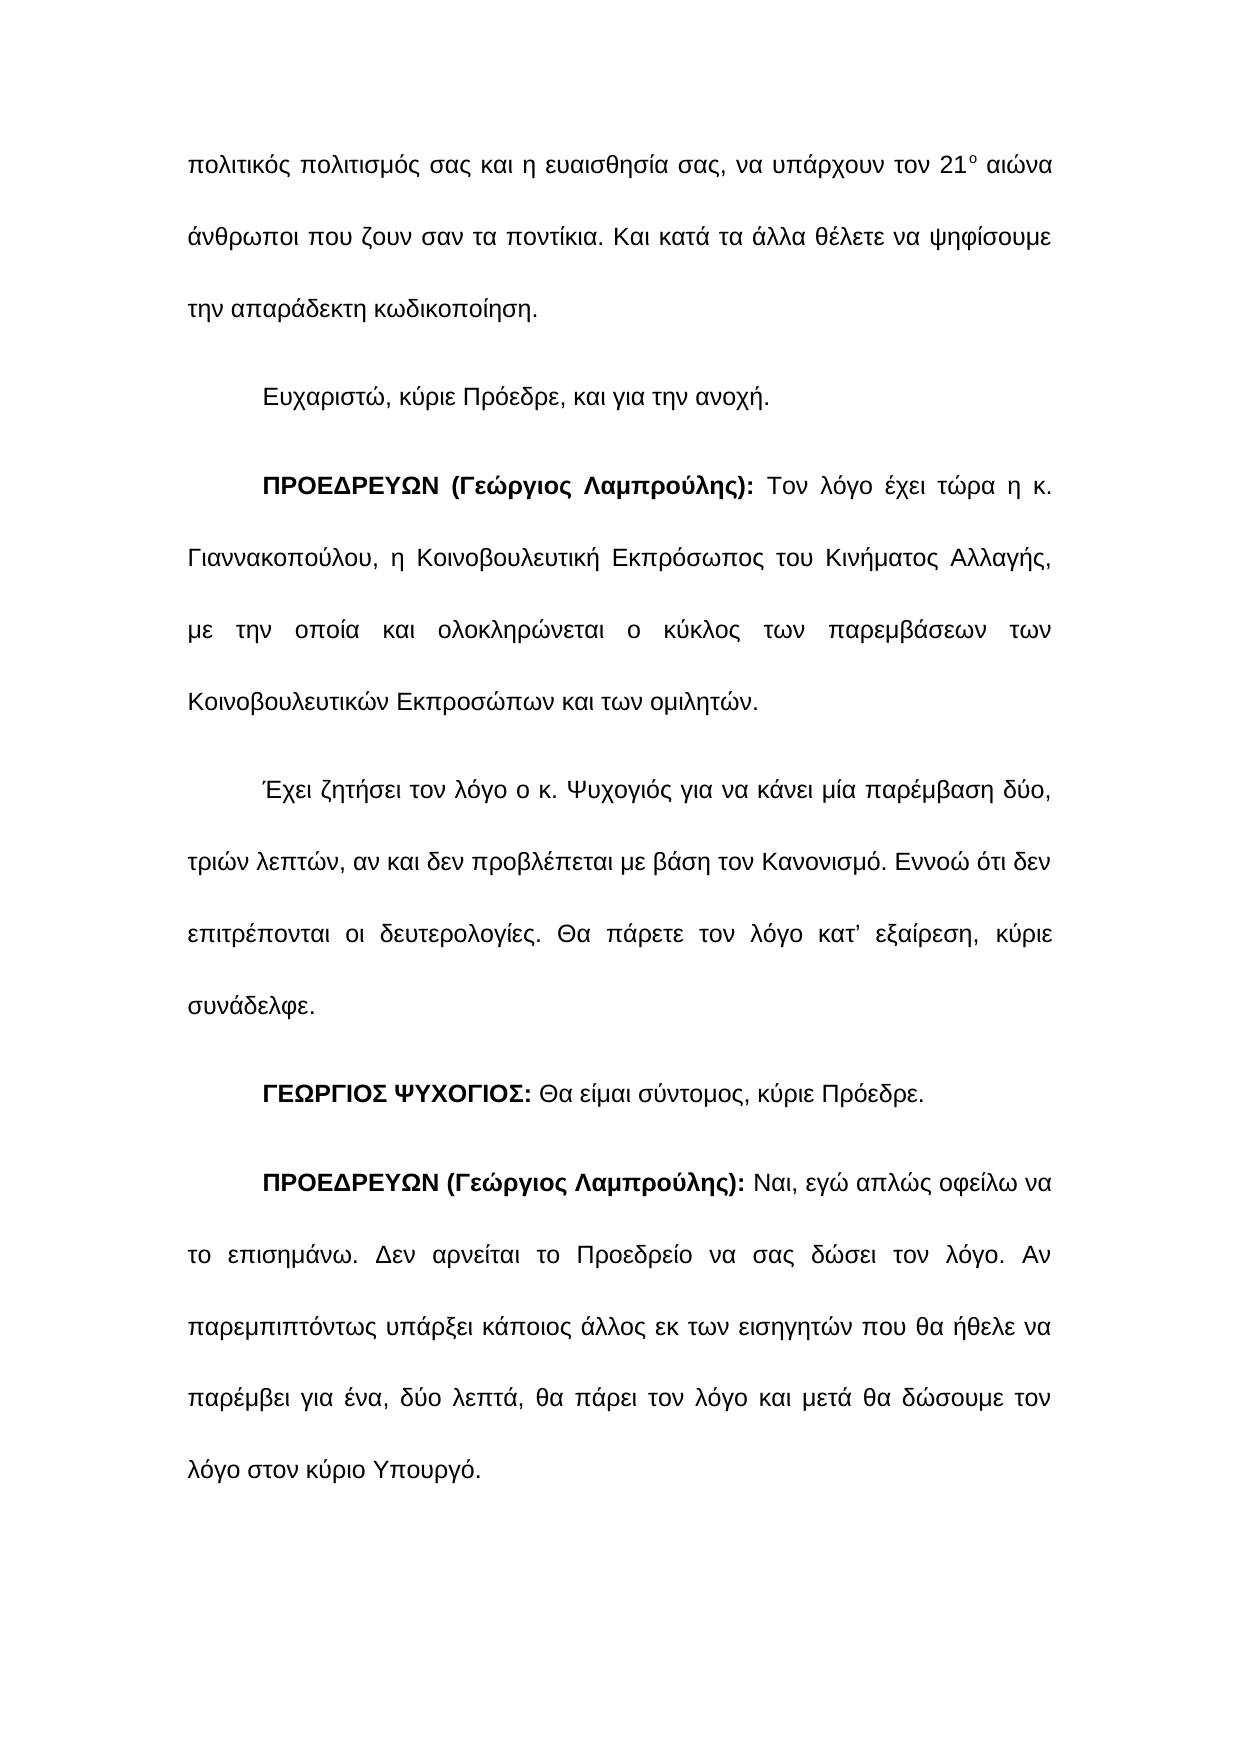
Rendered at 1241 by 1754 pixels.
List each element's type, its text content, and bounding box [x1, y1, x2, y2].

text Ευχαριστώ, κύριε Πρόεδρε, και για την ανοχή. [187, 382, 1053, 411]
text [187, 150, 1053, 322]
text ΠΡΟΕΔΡΕΥΩΝ (Γεώργιος Λαμπρούλης): Ναι, εγώ απλώς οφείλω να το επισημάνω. Δεν αρνείται το Προεδρείο να σας δώσει τον λόγο. Αν παρεμπιπτόντως υπάρξει κάποιος άλλος εκ των εισηγητών που θα ήθελε να παρέμβει για ένα, δύο λεπτά, θα πάρει τον λόγο και μετά θα δώσουμε τον λόγο στον κύριο Υπουργό. [187, 1168, 1053, 1484]
text ΓΕΩΡΓΙΟΣ ΨΥΧΟΓΙΟΣ: Θα είμαι σύντομος, κύριε Πρόεδρε. [187, 1079, 1053, 1108]
text Έχει ζητήσει τον λόγο ο κ. Ψυχογιός για να κάνει μία παρέμβαση δύο, τριών λεπτών, αν και δεν προβλέπεται με βάση τον Κανονισμό. Εννοώ ότι δεν επιτρέπονται οι δευτερολογίες. Θα πάρετε τον λόγο κατ’ εξαίρεση, κύριε συνάδελφε. [187, 775, 1053, 1019]
text ΠΡΟΕΔΡΕΥΩΝ (Γεώργιος Λαμπρούλης): Τον λόγο έχει τώρα η κ. Γιαννακοπούλου, η Κοινοβουλευτική Εκπρόσωπος του Κινήματος Αλλαγής, με την οποία και ολοκληρώνεται ο κύκλος των παρεμβάσεων των Κοινοβουλευτικών Εκπροσώπων και των ομιλητών. [187, 471, 1053, 715]
